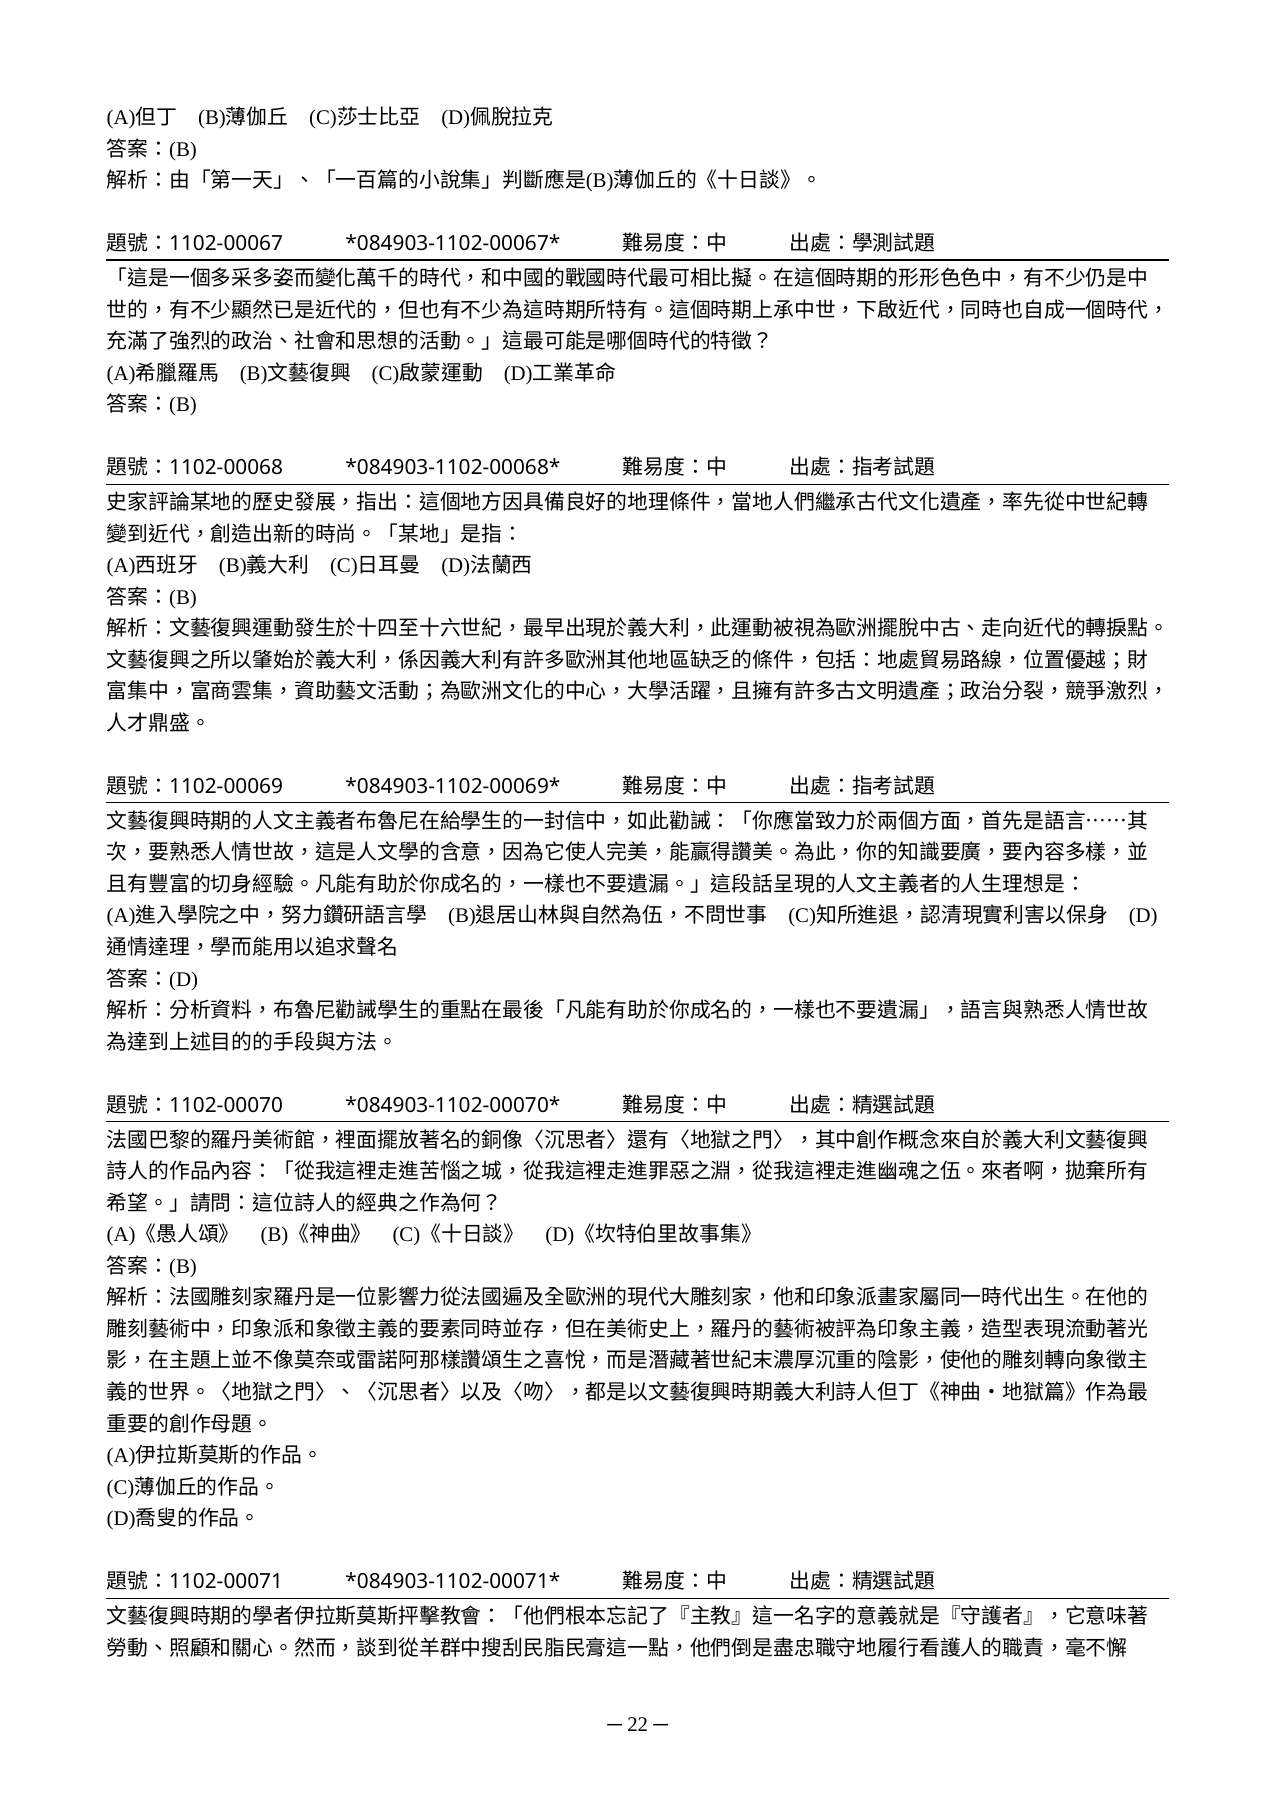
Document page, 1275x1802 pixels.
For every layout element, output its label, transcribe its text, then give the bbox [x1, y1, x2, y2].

text 題號：1102-00069 *084903-1102-00069* 難易度：中 出處：指考試題 [106, 769, 1169, 802]
text 答案：(B) [106, 579, 1169, 611]
text 題號：1102-00067 *084903-1102-00067* 難易度：中 出處：學測試題 [106, 226, 1169, 259]
text 文藝復興時期的人文主義者布魯尼在給學生的一封信中，如此勸誡：「你應當致力於兩個方面，首先是語言……其次，要熟悉人情世故，這是人文學的含意，因為它使人完美，能贏得讚美。為此，你的知識要廣，要內容多樣，並且有豐富的切身經驗。凡能有助於你成名的，一樣也不要遺漏。」這段話呈現的人文主義者的人生理想是： (A)進入學院之中，努力鑽研語言學 (B)退居山林與自然為伍，不問世事 (C)知所進退，認清現實利害以保身 (D)通情達理，學而能用以追求聲名 [106, 803, 1169, 961]
text 答案：(B) [106, 387, 1169, 418]
text 史家評論某地的歷史發展，指出：這個地方因具備良好的地理條件，當地人們繼承古代文化遺產，率先從中世紀轉變到近代，創造出新的時尚。「某地」是指： (A)西班牙 (B)義大利 (C)日耳曼 (D)法蘭西 [106, 485, 1169, 579]
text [106, 1599, 1169, 1662]
text 法國巴黎的羅丹美術館，裡面擺放著名的銅像〈沉思者〉還有〈地獄之門〉，其中創作概念來自於義大利文藝復興詩人的作品內容：「從我這裡走進苦惱之城，從我這裡走進罪惡之淵，從我這裡走進幽魂之伍。來者啊，拋棄所有希望。」請問：這位詩人的經典之作為何？ (A)《愚人頌》 (B)《神曲》 (C)《十日談》 (D)《坎特伯里故事集》 [106, 1122, 1169, 1248]
text 題號：1102-00071 *084903-1102-00071* 難易度：中 出處：精選試題 [106, 1564, 1169, 1598]
text 解析：由「第一天」、「一百篇的小說集」判斷應是(B)薄伽丘的《十日談》。 [106, 163, 1169, 194]
text 解析：分析資料，布魯尼勸誡學生的重點在最後「凡能有助於你成名的，一樣也不要遺漏」，語言與熟悉人情世故為達到上述目的的手段與方法。 [106, 993, 1169, 1056]
text 解析：文藝復興運動發生於十四至十六世紀，最早出現於義大利，此運動被視為歐洲擺脫中古、走向近代的轉捩點。文藝復興之所以肇始於義大利，係因義大利有許多歐洲其他地區缺乏的條件，包括：地處貿易路線，位置優越；財富集中，富商雲集，資助藝文活動；為歐洲文化的中心，大學活躍，且擁有許多古文明遺產；政治分裂，競爭激烈，人才鼎盛。 [106, 611, 1169, 737]
text 解析：法國雕刻家羅丹是一位影響力從法國遍及全歐洲的現代大雕刻家，他和印象派畫家屬同一時代出生。在他的雕刻藝術中，印象派和象徵主義的要素同時並存，但在美術史上，羅丹的藝術被評為印象主義，造型表現流動著光影，在主題上並不像莫奈或雷諾阿那樣讚頌生之喜悅，而是潛藏著世紀末濃厚沉重的陰影，使他的雕刻轉向象徵主義的世界。〈地獄之門〉、〈沉思者〉以及〈吻〉，都是以文藝復興時期義大利詩人但丁《神曲‧地獄篇》作為最重要的創作母題。 (A)伊拉斯莫斯的作品。 (C)薄伽丘的作品。 (D)喬叟的作品。 [106, 1280, 1169, 1532]
text 題號：1102-00068 *084903-1102-00068* 難易度：中 出處：指考試題 [106, 450, 1169, 484]
text 題號：1102-00070 *084903-1102-00070* 難易度：中 出處：精選試題 [106, 1087, 1169, 1121]
text 答案：(B) [106, 131, 1169, 163]
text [106, 100, 1169, 131]
text 答案：(B) [106, 1248, 1169, 1280]
text 「這是一個多采多姿而變化萬千的時代，和中國的戰國時代最可相比擬。在這個時期的形形色色中，有不少仍是中世的，有不少顯然已是近代的，但也有不少為這時期所特有。這個時期上承中世，下啟近代，同時也自成一個時代，充滿了強烈的政治、社會和思想的活動。」這最可能是哪個時代的特徵？ (A)希臘羅馬 (B)文藝復興 (C)啟蒙運動 (D)工業革命 [106, 261, 1169, 387]
text 答案：(D) [106, 961, 1169, 993]
